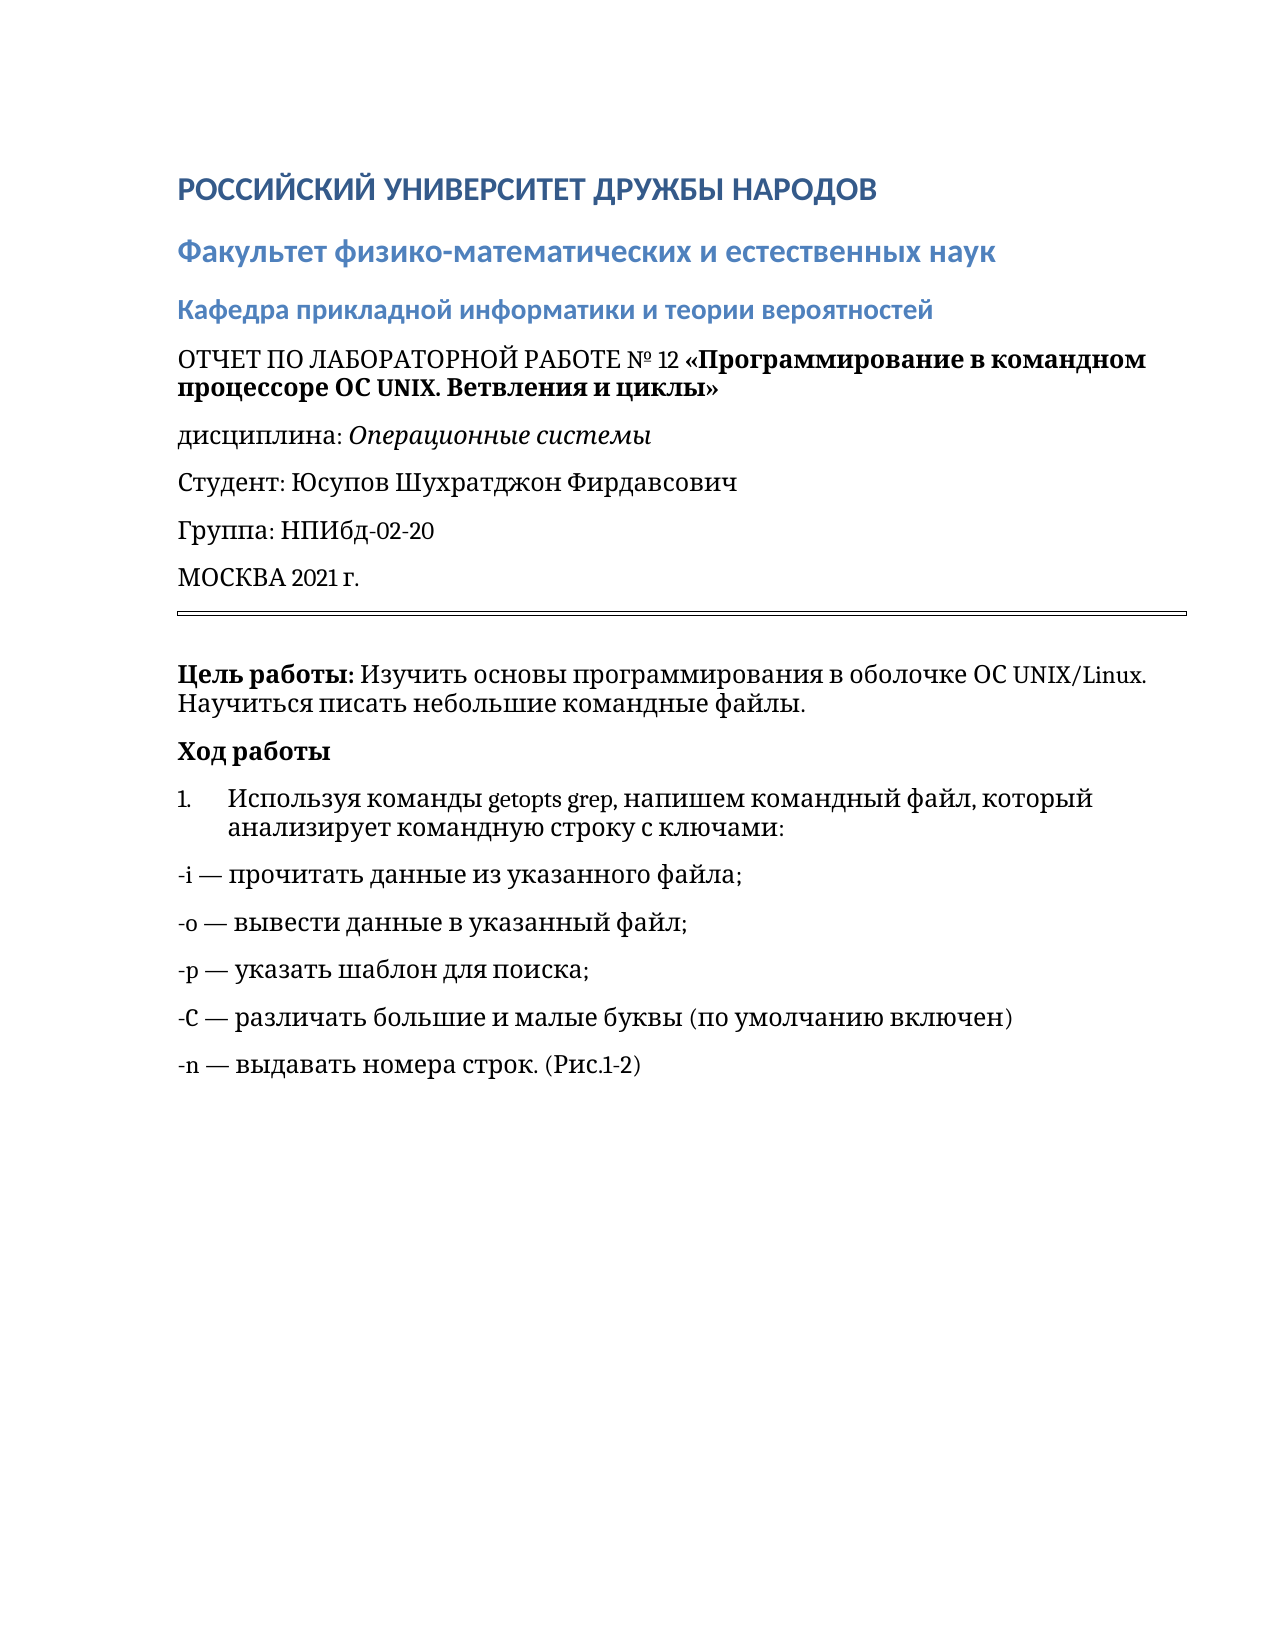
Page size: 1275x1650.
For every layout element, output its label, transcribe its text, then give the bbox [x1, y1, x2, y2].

text Студент: Юсупов Шухратджон Фирдавсович [177, 469, 1186, 498]
subtitle РОССИЙСКИЙ УНИВЕРСИТЕТ ДРУЖБЫ НАРОДОВ [177, 168, 1186, 209]
text Ход работы [177, 738, 1186, 766]
text дисциплина: Операционные системы [177, 422, 1186, 451]
text -p — указать шаблон для поиска; [177, 956, 1186, 985]
text ОТЧЕТ ПО ЛАБОРАТОРНОЙ РАБОТЕ № 12 «Программирование в командном процессоре ОС UNIX. Ветвления и циклы» [177, 346, 1186, 403]
text Цель работы: Изучить основы программирования в оболочке ОС UNIX/Linux. Научиться писать небольшие командные файлы. [177, 661, 1186, 719]
text МОСКВА 2021 г. [177, 564, 1186, 593]
subtitle Факультет физико-математических и естественных наук [177, 230, 1186, 270]
text -n — выдавать номера строк. (Рис.1-2) [177, 1051, 1186, 1080]
text -C — различать большие и малые буквы (по умолчанию включен) [177, 1004, 1186, 1033]
text Группа: НПИбд-02-20 [177, 517, 1186, 546]
subtitle Кафедра прикладной информатики и теории вероятностей [177, 291, 1186, 327]
text -o — вывести данные в указанный файл; [177, 909, 1186, 938]
text -i — прочитать данные из указанного файла; [177, 861, 1186, 890]
list Используя команды getopts grep, напишем командный файл, который анализирует командную строку с ключами: [177, 785, 1186, 843]
